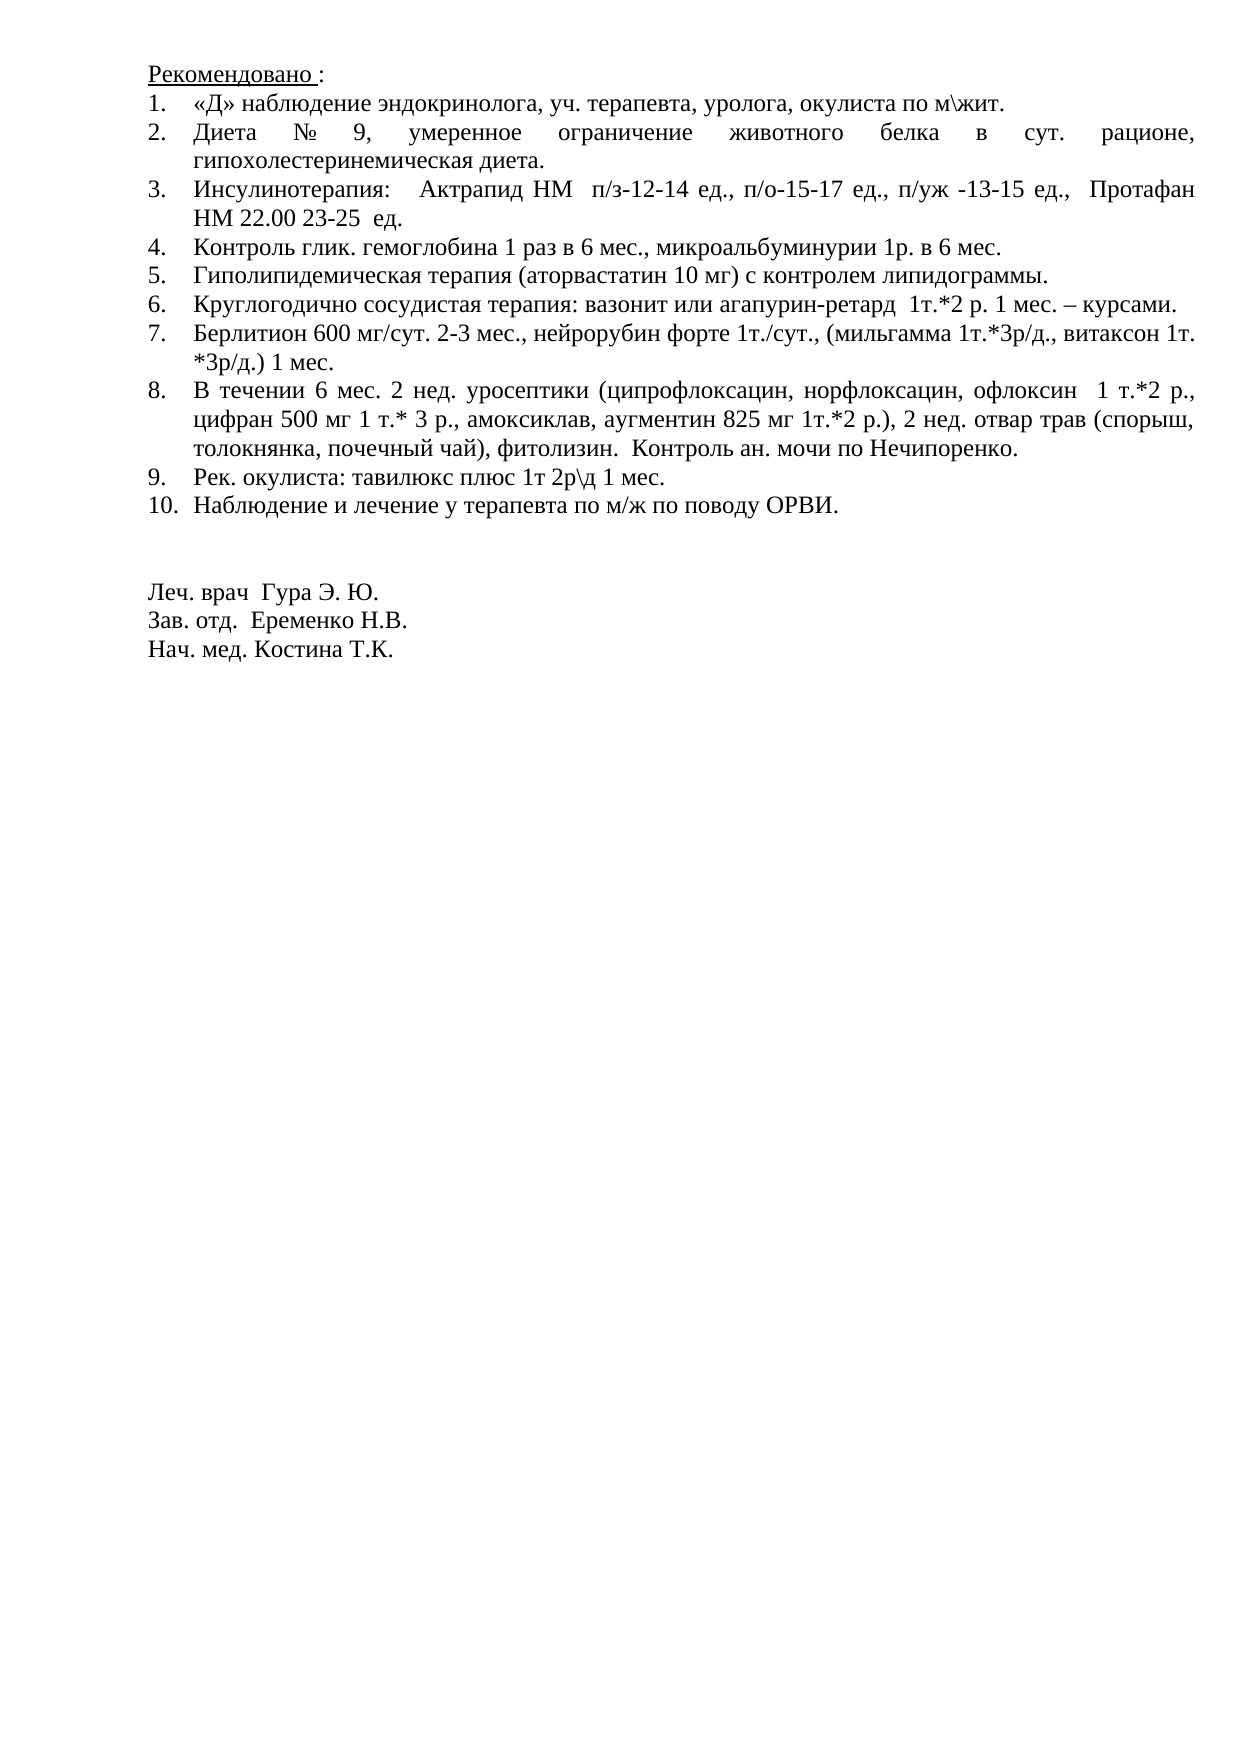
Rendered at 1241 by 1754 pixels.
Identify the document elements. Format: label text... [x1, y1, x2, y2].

list «Д» наблюдение эндокринолога, уч. терапевта, уролога, окулиста по м\жит. [148, 88, 1196, 117]
list Инсулинотерапия: Актрапид НМ п/з-12-14 ед., п/о-15-17 ед., п/уж -13-15 ед., Протафан НМ 22.00 23-25 ед. [148, 174, 1196, 232]
list Наблюдение и лечение у терапевта по м/ж по поводу ОРВИ. [148, 490, 1196, 519]
text Зав. отд. Еременко Н.В. [148, 605, 1196, 634]
list Рек. окулиста: тавилюкс плюс 1т 2р\д 1 мес. [148, 462, 1196, 490]
list Круглогодично сосудистая терапия: вазонит или агапурин-ретард 1т.*2 р. 1 мес. – курсами. [148, 289, 1196, 318]
list Берлитион 600 мг/сут. 2-3 мес., нейрорубин форте 1т./сут., (мильгамма 1т.*3р/д., витаксон 1т. *3р/д.) 1 мес. [148, 318, 1196, 375]
text Рекомендовано : [148, 59, 1196, 88]
list В течении 6 мес. 2 нед. уросептики (ципрофлоксацин, норфлоксацин, офлоксин 1 т.*2 р., цифран 500 мг 1 т.* 3 р., амоксиклав, аугментин 825 мг 1т.*2 р.), 2 нед. отвар трав (спорыш, толокнянка, почечный чай), фитолизин. Контроль ан. мочи по Нечипоренко. [148, 375, 1196, 462]
list Диета № 9, умеренное ограничение животного белка в сут. рационе, гипохолестеринемическая диета. [148, 117, 1196, 174]
subtitle Леч. врач Гура Э. Ю. [148, 577, 1196, 605]
list Гиполипидемическая терапия (аторвастатин 10 мг) с контролем липидограммы. [148, 260, 1196, 289]
list Контроль глик. гемоглобина 1 раз в 6 мес., микроальбуминурии 1р. в 6 мес. [148, 232, 1196, 260]
text Нач. мед. Костина Т.К. [148, 634, 1196, 663]
